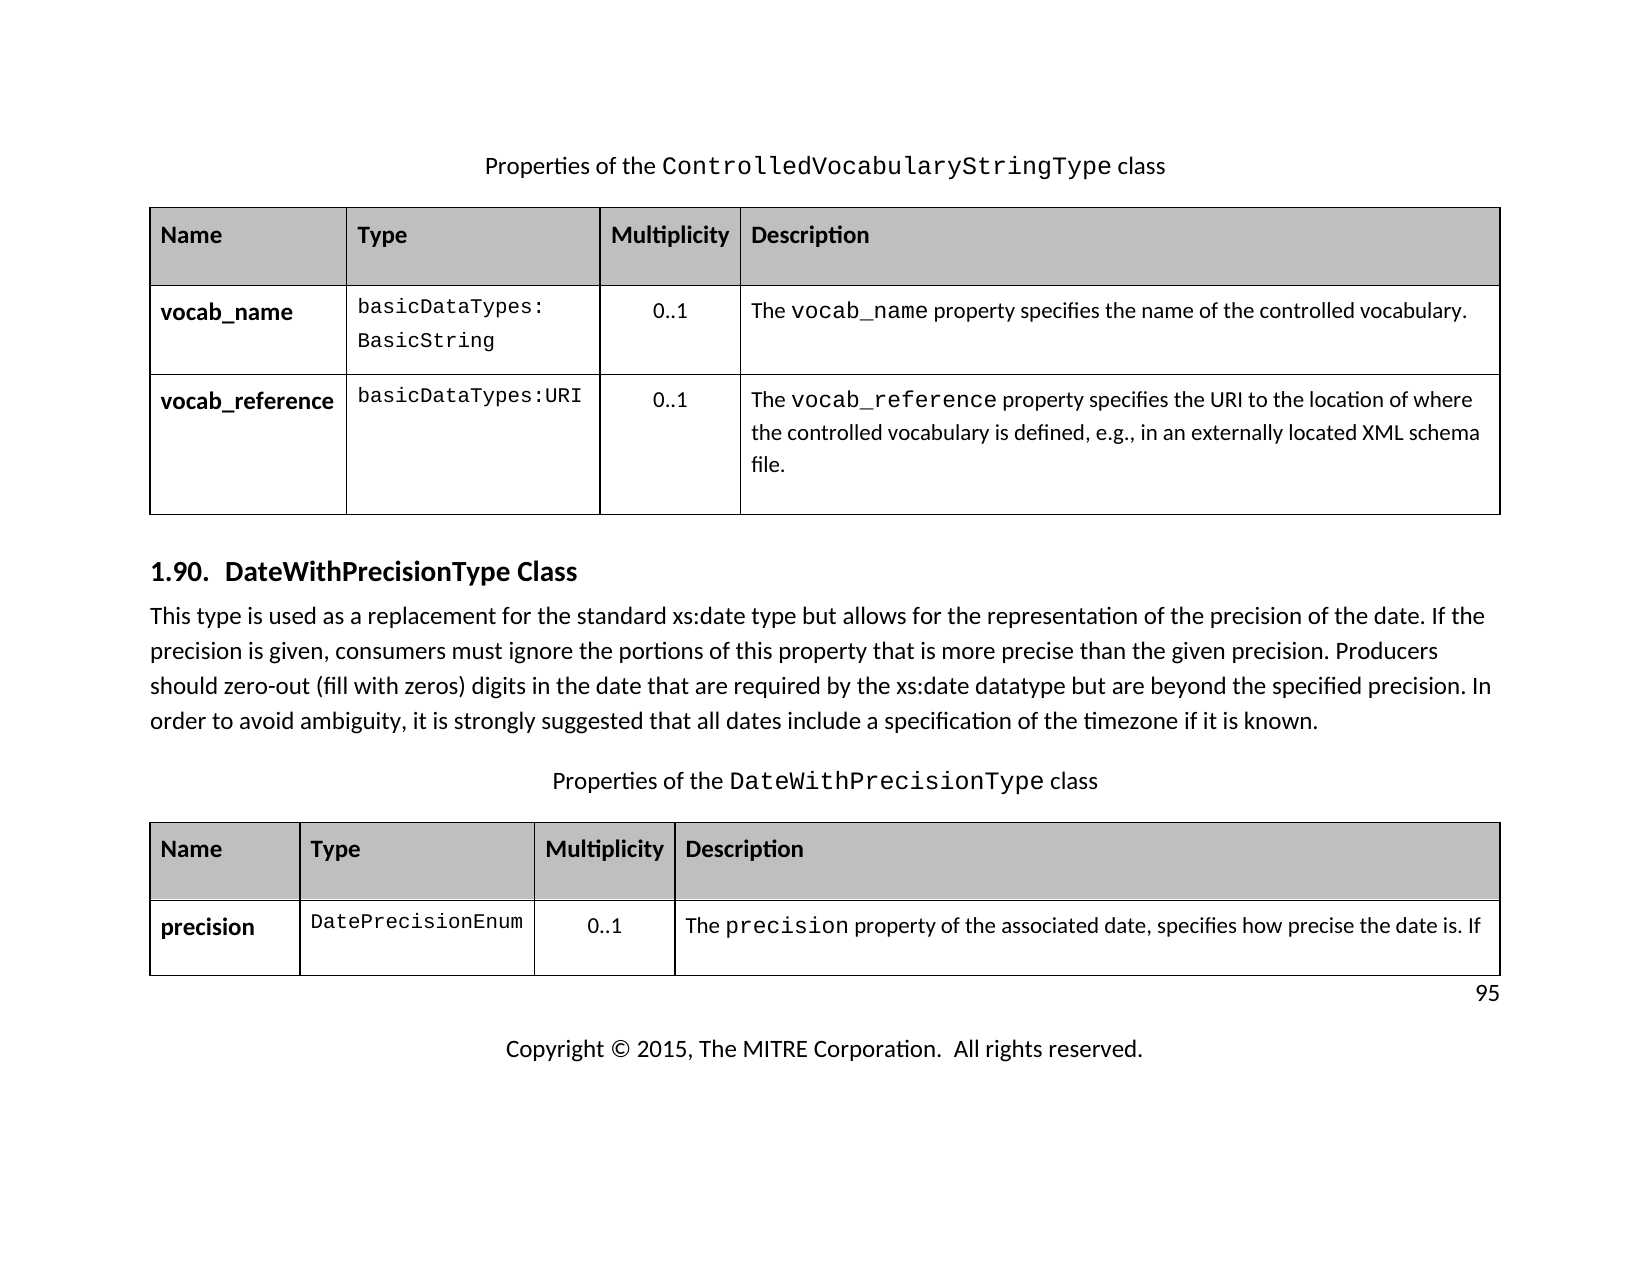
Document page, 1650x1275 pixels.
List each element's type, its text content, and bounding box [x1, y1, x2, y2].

text Properties of the ControlledVocabularyStringType class [150, 150, 1500, 182]
table_header Type [347, 208, 599, 285]
table_header Name [151, 208, 346, 285]
text Properties of the DateWithPrecisionType class [150, 765, 1500, 797]
text This type is used as a replacement for the standard xs:date type but allows for the representation of the precision of the date. If the precision is given, consumers must ignore the portions of this property that is more precise than the given precision. Producers should zero-out (fill with zeros) digits in the date that are required by the xs:date datatype but are beyond the specified precision. In order to avoid ambiguity, it is strongly suggested that all dates include a specification of the timezone if it is known. [150, 600, 1500, 735]
table_header Multiplicity [601, 208, 740, 285]
table_cell basicDataTypes: BasicString [347, 286, 599, 373]
table_cell The vocab_name property specifies the name of the controlled vocabulary. [741, 286, 1499, 373]
subtitle DateWithPrecisionType Class [150, 553, 1500, 588]
table_header Description [741, 208, 1499, 285]
table_cell precision [151, 901, 299, 974]
table_cell 0..1 [601, 375, 740, 514]
table_cell vocab_name [151, 286, 346, 373]
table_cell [676, 901, 1499, 974]
table_cell vocab_reference [151, 375, 346, 514]
table_cell 0..1 [535, 901, 674, 974]
table_cell The vocab_reference property specifies the URI to the location of where the controlled vocabulary is defined, e.g., in an externally located XML schema file. [741, 375, 1499, 514]
table_cell basicDataTypes:URI [347, 375, 599, 514]
table_header Type [301, 823, 534, 899]
table_cell 0..1 [601, 286, 740, 373]
table_header Description [676, 823, 1499, 899]
table_cell DatePrecisionEnum [301, 901, 534, 974]
table_header Name [151, 823, 299, 899]
table_header Multiplicity [535, 823, 674, 899]
